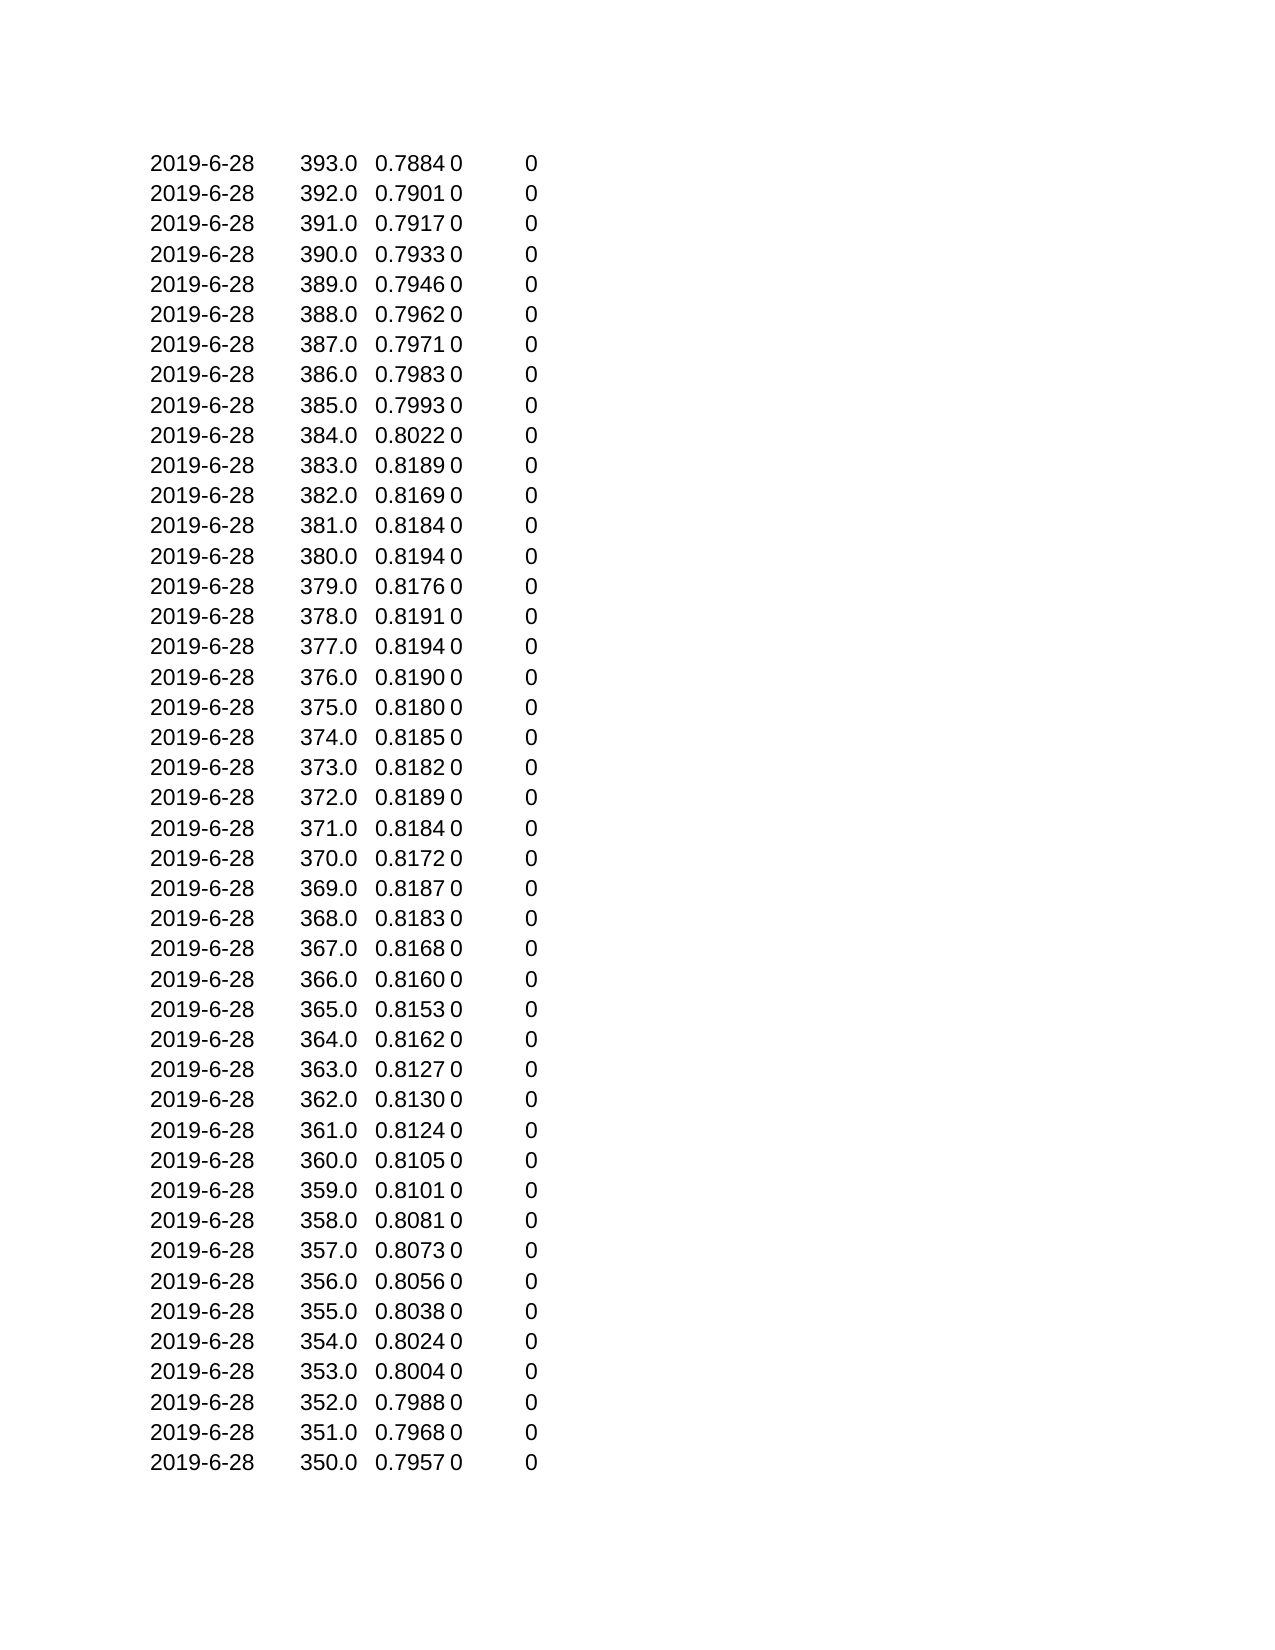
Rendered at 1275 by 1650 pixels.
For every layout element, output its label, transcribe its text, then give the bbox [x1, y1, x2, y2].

text 2019-6-28 382.0 0.8169 0 0 [150, 482, 1125, 509]
text 2019-6-28 383.0 0.8189 0 0 [150, 452, 1125, 478]
text 2019-6-28 363.0 0.8127 0 0 [150, 1056, 1125, 1083]
text 2019-6-28 352.0 0.7988 0 0 [150, 1388, 1125, 1415]
text 2019-6-28 377.0 0.8194 0 0 [150, 633, 1125, 660]
text 2019-6-28 362.0 0.8130 0 0 [150, 1086, 1125, 1113]
text 2019-6-28 361.0 0.8124 0 0 [150, 1117, 1125, 1143]
text 2019-6-28 367.0 0.8168 0 0 [150, 935, 1125, 962]
text 2019-6-28 375.0 0.8180 0 0 [150, 694, 1125, 720]
text 2019-6-28 373.0 0.8182 0 0 [150, 754, 1125, 781]
text 2019-6-28 350.0 0.7957 0 0 [150, 1449, 1125, 1475]
text 2019-6-28 380.0 0.8194 0 0 [150, 543, 1125, 569]
text 2019-6-28 376.0 0.8190 0 0 [150, 663, 1125, 690]
text 2019-6-28 390.0 0.7933 0 0 [150, 241, 1125, 267]
text 2019-6-28 364.0 0.8162 0 0 [150, 1026, 1125, 1052]
text 2019-6-28 381.0 0.8184 0 0 [150, 512, 1125, 539]
text 2019-6-28 388.0 0.7962 0 0 [150, 301, 1125, 327]
text 2019-6-28 386.0 0.7983 0 0 [150, 361, 1125, 388]
text 2019-6-28 385.0 0.7993 0 0 [150, 392, 1125, 418]
text 2019-6-28 358.0 0.8081 0 0 [150, 1207, 1125, 1234]
text 2019-6-28 387.0 0.7971 0 0 [150, 331, 1125, 358]
text 2019-6-28 366.0 0.8160 0 0 [150, 966, 1125, 992]
text 2019-6-28 371.0 0.8184 0 0 [150, 814, 1125, 841]
text 2019-6-28 359.0 0.8101 0 0 [150, 1177, 1125, 1203]
text 2019-6-28 351.0 0.7968 0 0 [150, 1419, 1125, 1445]
text 2019-6-28 355.0 0.8038 0 0 [150, 1298, 1125, 1324]
text 2019-6-28 379.0 0.8176 0 0 [150, 573, 1125, 599]
text 2019-6-28 356.0 0.8056 0 0 [150, 1268, 1125, 1294]
text 2019-6-28 354.0 0.8024 0 0 [150, 1328, 1125, 1354]
text 2019-6-28 370.0 0.8172 0 0 [150, 845, 1125, 871]
text 2019-6-28 378.0 0.8191 0 0 [150, 603, 1125, 629]
text 2019-6-28 391.0 0.7917 0 0 [150, 210, 1125, 237]
text 2019-6-28 374.0 0.8185 0 0 [150, 724, 1125, 750]
text 2019-6-28 357.0 0.8073 0 0 [150, 1237, 1125, 1264]
text 2019-6-28 368.0 0.8183 0 0 [150, 905, 1125, 932]
text 2019-6-28 393.0 0.7884 0 0 [150, 150, 1125, 176]
text 2019-6-28 384.0 0.8022 0 0 [150, 422, 1125, 448]
text 2019-6-28 392.0 0.7901 0 0 [150, 180, 1125, 207]
text 2019-6-28 369.0 0.8187 0 0 [150, 875, 1125, 901]
text 2019-6-28 353.0 0.8004 0 0 [150, 1358, 1125, 1385]
text 2019-6-28 365.0 0.8153 0 0 [150, 996, 1125, 1022]
text 2019-6-28 389.0 0.7946 0 0 [150, 271, 1125, 297]
text 2019-6-28 372.0 0.8189 0 0 [150, 784, 1125, 811]
text 2019-6-28 360.0 0.8105 0 0 [150, 1147, 1125, 1173]
